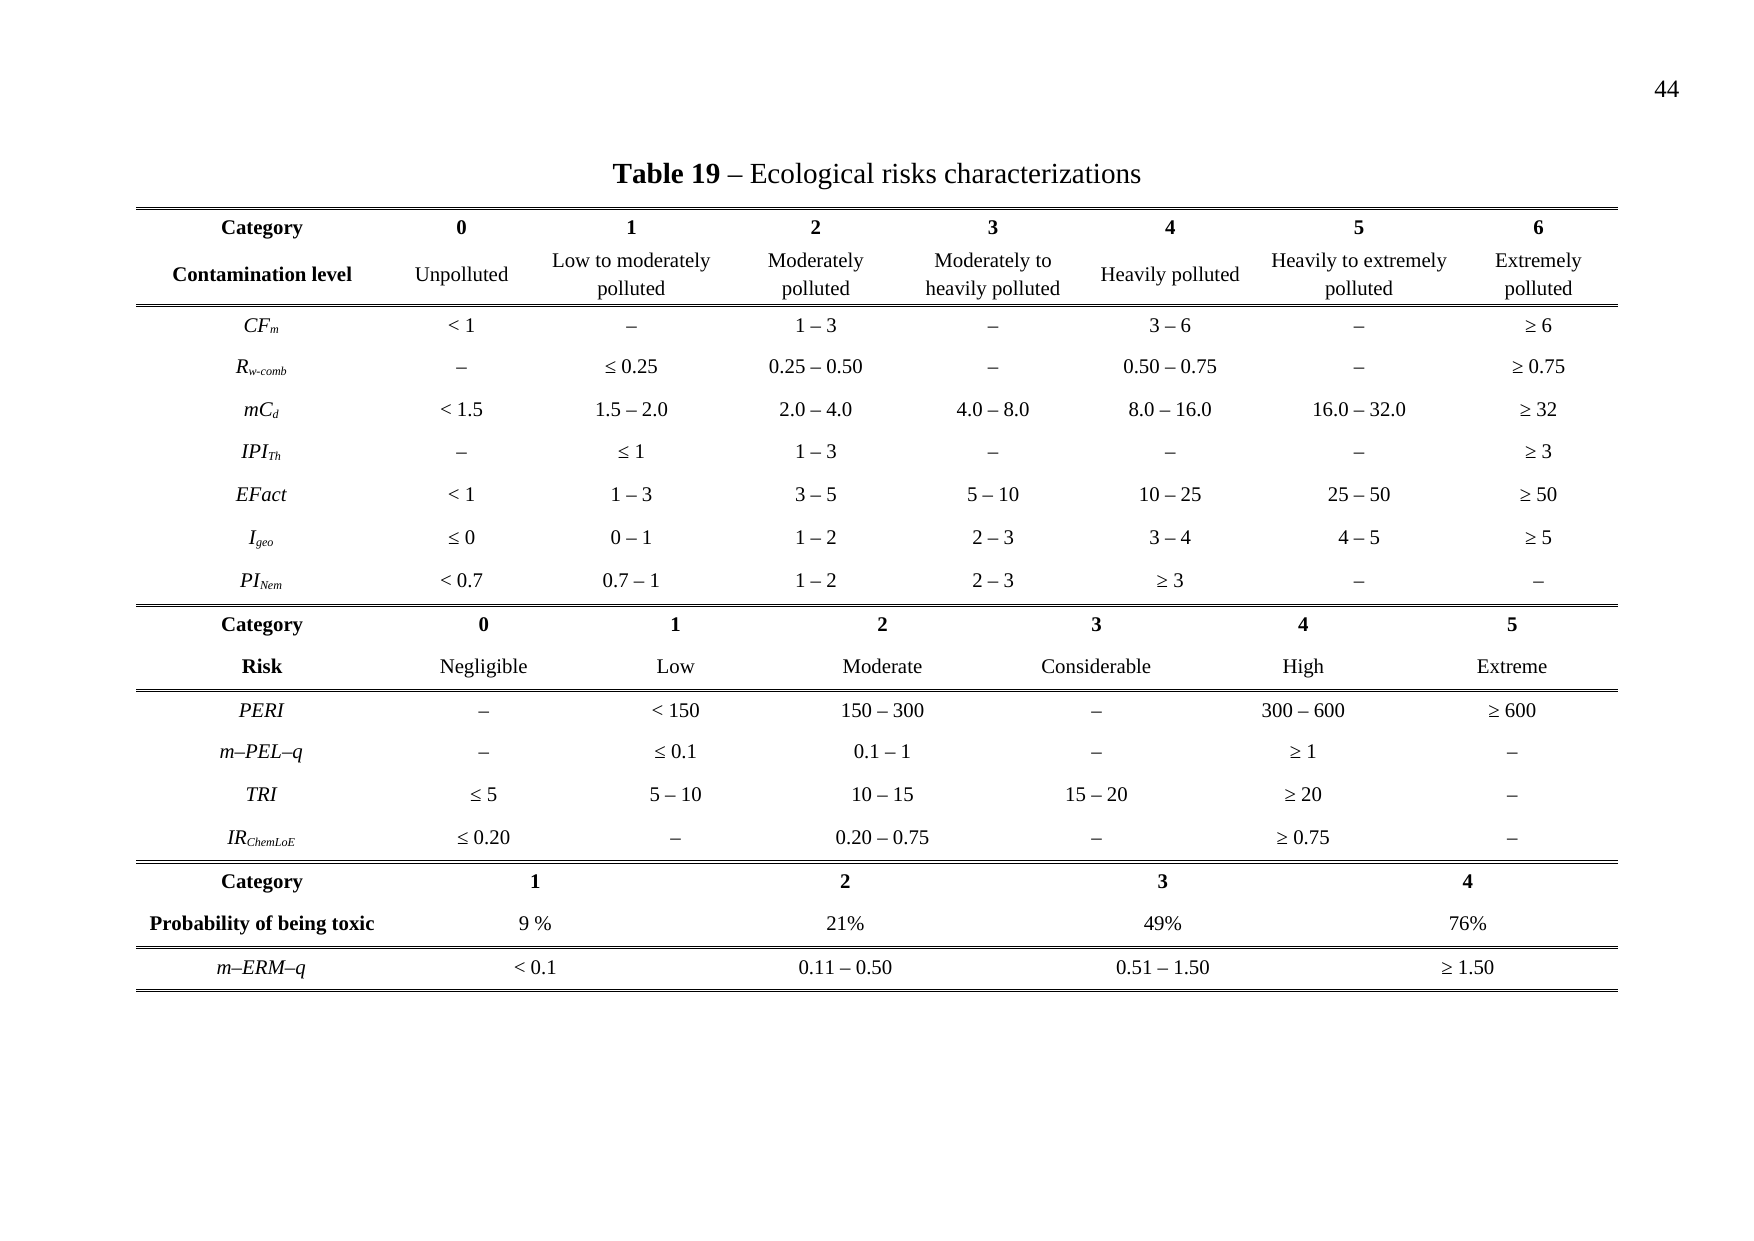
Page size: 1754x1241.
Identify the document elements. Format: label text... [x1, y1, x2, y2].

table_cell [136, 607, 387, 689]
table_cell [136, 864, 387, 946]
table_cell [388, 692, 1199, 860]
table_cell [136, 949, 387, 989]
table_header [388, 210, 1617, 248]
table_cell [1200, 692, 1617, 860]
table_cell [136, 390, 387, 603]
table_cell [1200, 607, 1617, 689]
text Table 19 – Ecological risks characterizations [75, 156, 1679, 190]
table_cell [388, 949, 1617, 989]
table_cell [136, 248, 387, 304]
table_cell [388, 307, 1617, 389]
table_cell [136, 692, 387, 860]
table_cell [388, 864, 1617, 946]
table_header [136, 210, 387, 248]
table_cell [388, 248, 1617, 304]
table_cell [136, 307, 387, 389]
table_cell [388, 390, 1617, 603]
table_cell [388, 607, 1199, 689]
